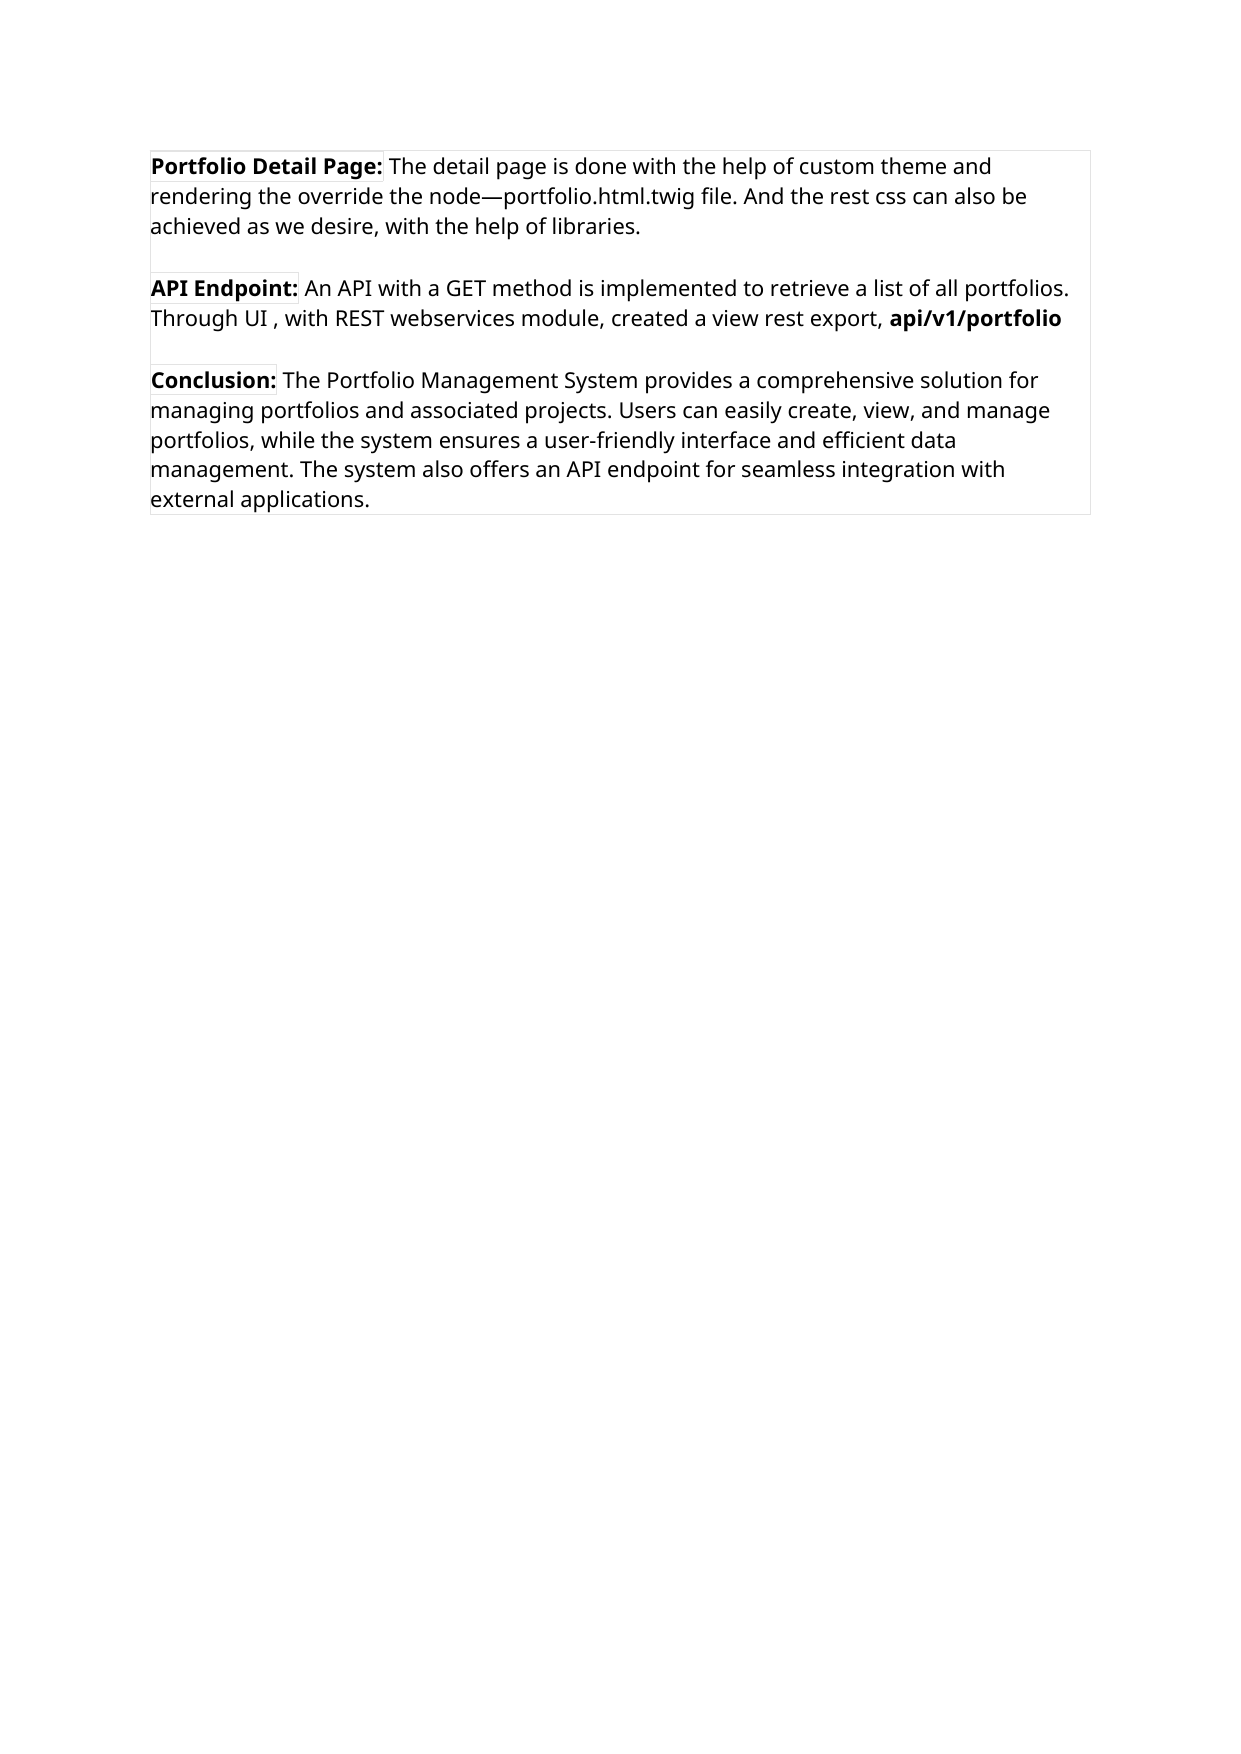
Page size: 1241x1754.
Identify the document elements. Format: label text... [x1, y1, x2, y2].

text Portfolio Detail Page: The detail page is done with the help of custom theme and rendering the override the node—portfolio.html.twig file. And the rest css can also be achieved as we desire, with the help of libraries. [151, 151, 1090, 241]
text API Endpoint: An API with a GET method is implemented to retrieve a list of all portfolios. Through UI , with REST webservices module, created a view rest export, api/v1/portfolio [151, 272, 1090, 333]
text Conclusion: The Portfolio Management System provides a comprehensive solution for managing portfolios and associated projects. Users can easily create, view, and manage portfolios, while the system ensures a user-friendly interface and efficient data management. The system also offers an API endpoint for seamless integration with external applications. [151, 363, 1090, 514]
